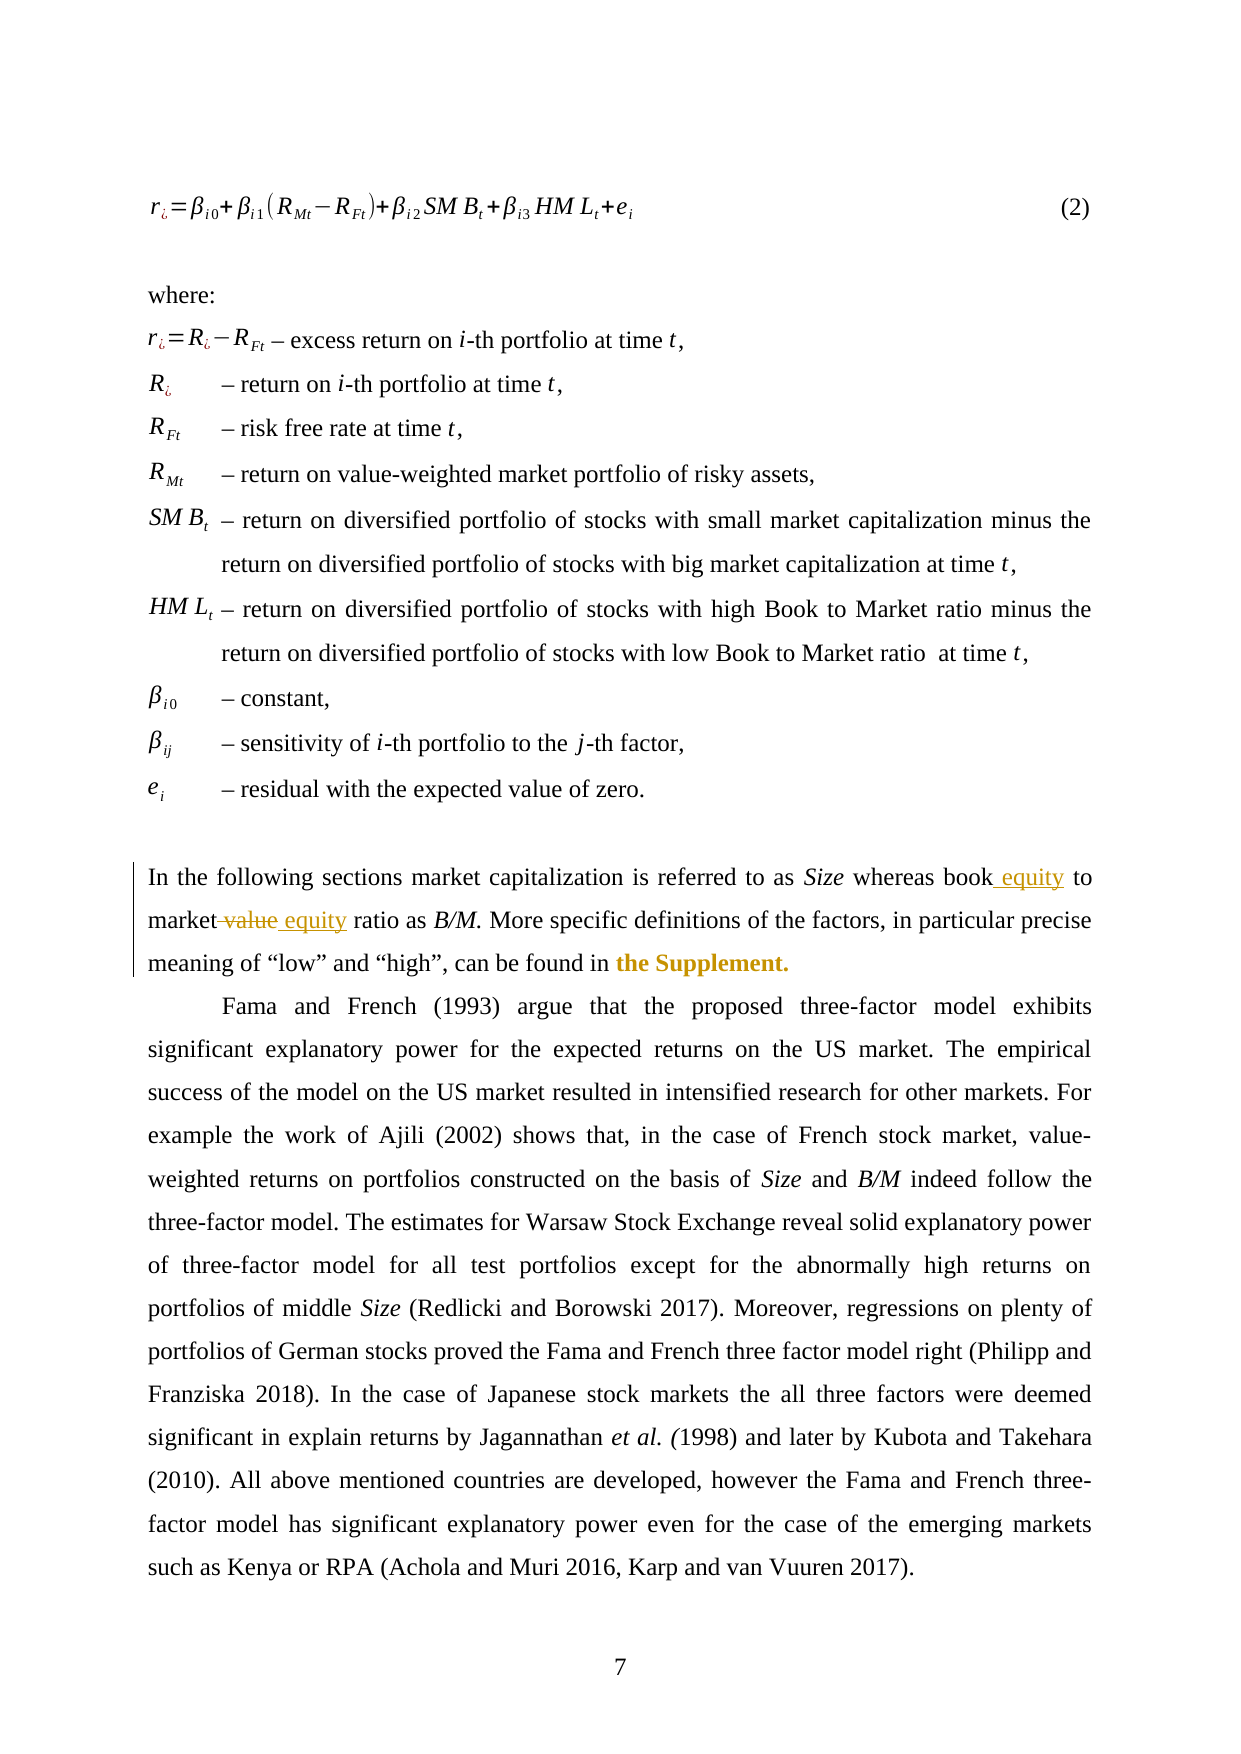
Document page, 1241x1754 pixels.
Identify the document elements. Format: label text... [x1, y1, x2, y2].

text Fama and French (1993) argue that the proposed three-factor model exhibits significant explanatory power for the expected returns on the US market. The empirical success of the model on the US market resulted in intensified research for other markets. For example the work of Ajili (2002) shows that, in the case of French stock market, value-weighted returns on portfolios constructed on the basis of Size and B/M indeed follow the three-factor model. The estimates for Warsaw Stock Exchange reveal solid explanatory power of three-factor model for all test portfolios except for the abnormally high returns on portfolios of middle Size (Redlicki and Borowski 2017). Moreover, regressions on plenty of portfolios of German stocks proved the Fama and French three factor model right (Philipp and Franziska 2018). In the case of Japanese stock markets the all three factors were deemed significant in explain returns by Jagannathan et al. (1998) and later by Kubota and Takehara (2010). All above mentioned countries are developed, however the Fama and French three-factor model has significant explanatory power even for the case of the emerging markets such as Kenya or RPA (Achola and Muri 2016, Karp and van Vuuren 2017). [148, 991, 1092, 1581]
text – return on -th portfolio at time , [148, 369, 1092, 398]
text – sensitivity of -th portfolio to the -th factor, [148, 727, 1092, 758]
text – excess return on -th portfolio at time , [148, 323, 1092, 355]
text – return on diversified portfolio of stocks with high Book to Market ratio minus the return on diversified portfolio of stocks with low Book to Market ratio at time , [148, 593, 1092, 667]
text where: [148, 280, 1092, 309]
text – constant, [148, 681, 1092, 713]
text – residual with the expected value of zero. [148, 773, 1092, 804]
text – return on diversified portfolio of stocks with small market capitalization minus the return on diversified portfolio of stocks with big market capitalization at time , [148, 504, 1092, 578]
text (2) [148, 191, 1092, 223]
text – risk free rate at time , [148, 412, 1092, 444]
text In the following sections market capitalization is referred to as Size whereas book to market ratio as B/M. More specific definitions of the factors, in particular precise meaning of “low” and “high”, can be found in the Supplement. [148, 862, 1092, 977]
text – return on value-weighted market portfolio of risky assets, [148, 458, 1092, 489]
